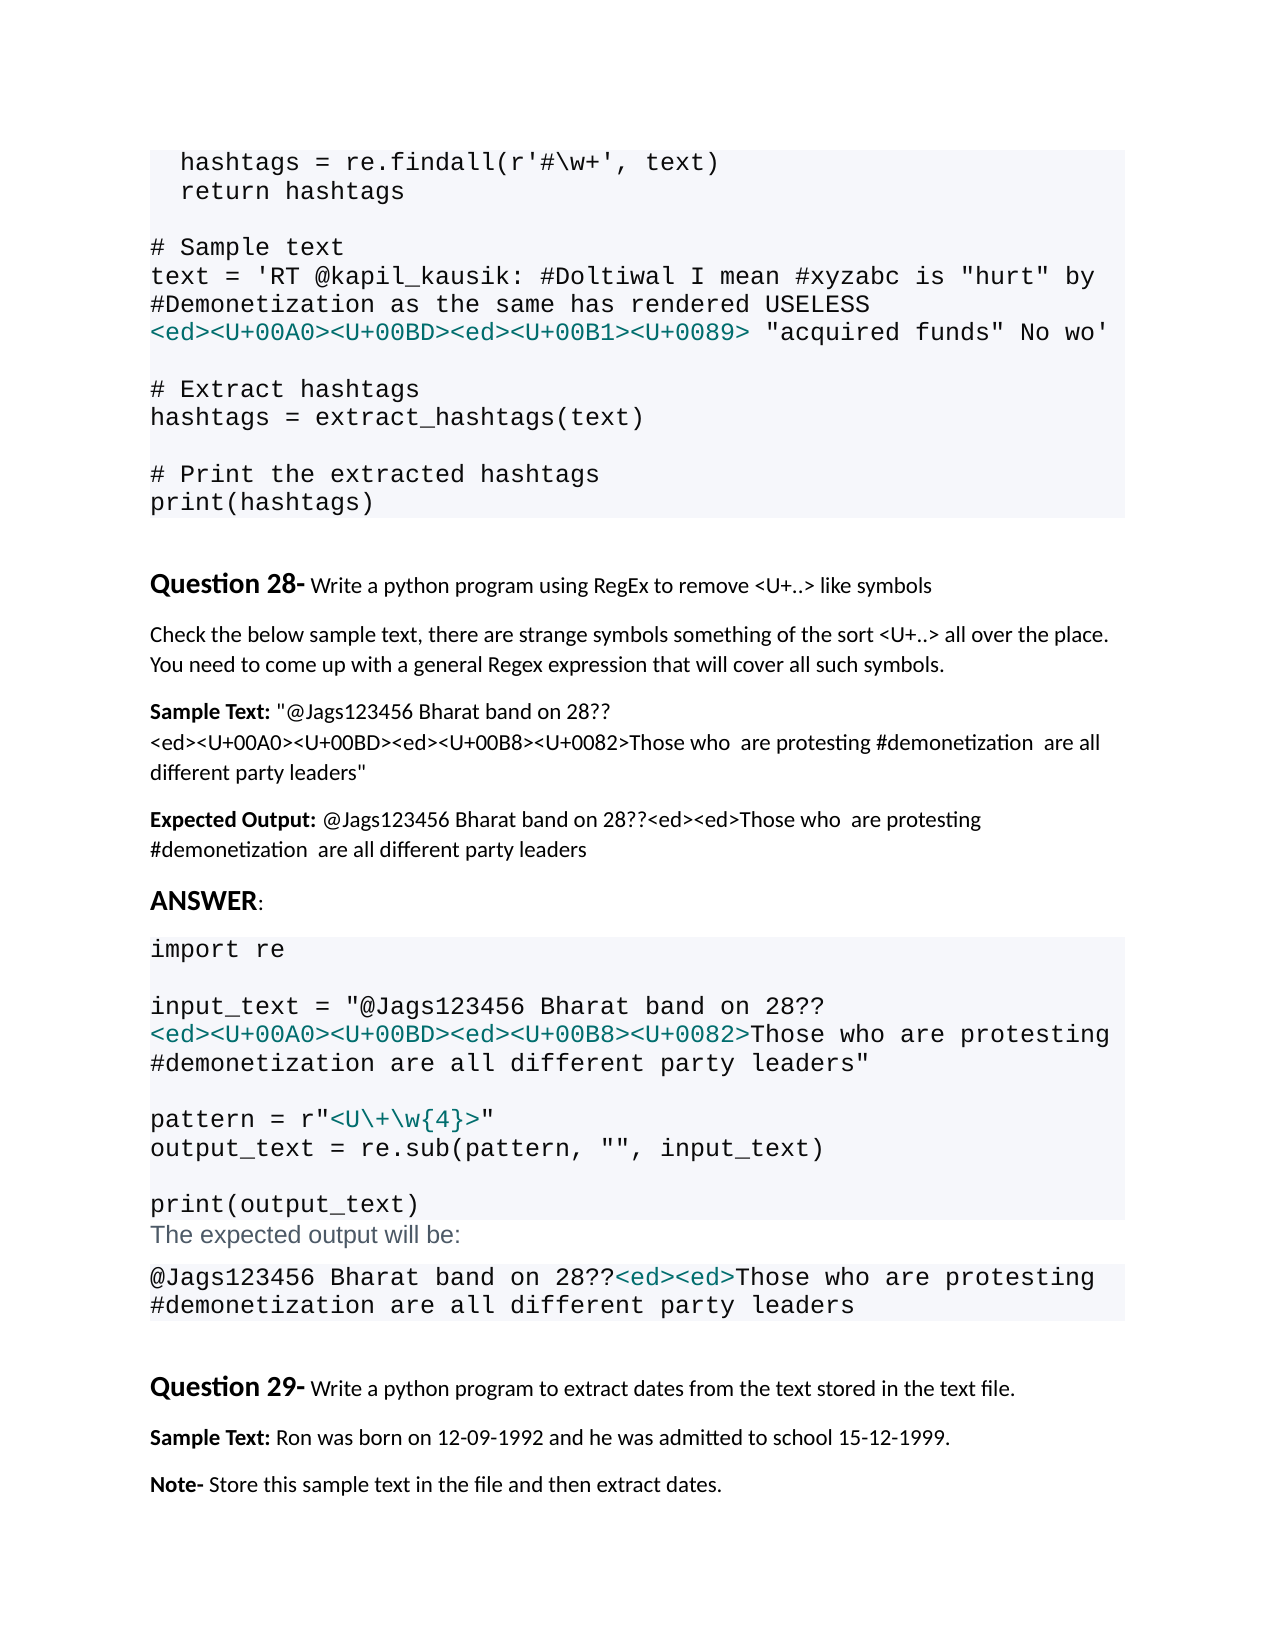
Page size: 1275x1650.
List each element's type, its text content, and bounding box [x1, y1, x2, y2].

text The expected output will be: [150, 1220, 1125, 1249]
text return hashtags [150, 178, 1125, 207]
text Question 28- Write a python program using RegEx to remove <U+..> like symbols [150, 565, 1125, 601]
text Question 29- Write a python program to extract dates from the text stored in the text file. [150, 1368, 1125, 1404]
text import re [150, 937, 1125, 965]
text Sample Text: Ron was born on 12-09-1992 and he was admitted to school 15-12-1999. [150, 1423, 1125, 1451]
text ANSWER: [150, 882, 1125, 917]
text hashtags = extract_hashtags(text) [150, 405, 1125, 433]
text # Print the extracted hashtags [150, 462, 1125, 490]
text # Sample text [150, 235, 1125, 263]
text pattern = r"<U\+\w{4}>" [150, 1107, 1125, 1135]
text Note- Store this sample text in the file and then extract dates. [150, 1470, 1125, 1498]
text output_text = re.sub(pattern, "", input_text) [150, 1135, 1125, 1163]
text text = 'RT @kapil_kausik: #Doltiwal I mean #xyzabc is "hurt" by #Demonetization as the same has rendered USELESS <ed><U+00A0><U+00BD><ed><U+00B1><U+0089> "acquired funds" No wo' [150, 263, 1125, 348]
text Expected Output: @Jags123456 Bharat band on 28??<ed><ed>Those who are protesting #demonetization are all different party leaders [150, 805, 1125, 863]
text @Jags123456 Bharat band on 28??<ed><ed>Those who are protesting #demonetization are all different party leaders [150, 1264, 1125, 1321]
text hashtags = re.findall(r'#\w+', text) [150, 150, 1125, 178]
text # Extract hashtags [150, 377, 1125, 405]
text print(hashtags) [150, 490, 1125, 518]
text print(output_text) [150, 1192, 1125, 1220]
text Sample Text: "@Jags123456 Bharat band on 28??<ed><U+00A0><U+00BD><ed><U+00B8><U+0082>Those who are protesting #demonetization are all different party leaders" [150, 697, 1125, 786]
text input_text = "@Jags123456 Bharat band on 28??<ed><U+00A0><U+00BD><ed><U+00B8><U+0082>Those who are protesting #demonetization are all different party leaders" [150, 993, 1125, 1078]
text Check the below sample text, there are strange symbols something of the sort <U+..> all over the place. You need to come up with a general Regex expression that will cover all such symbols. [150, 620, 1125, 678]
